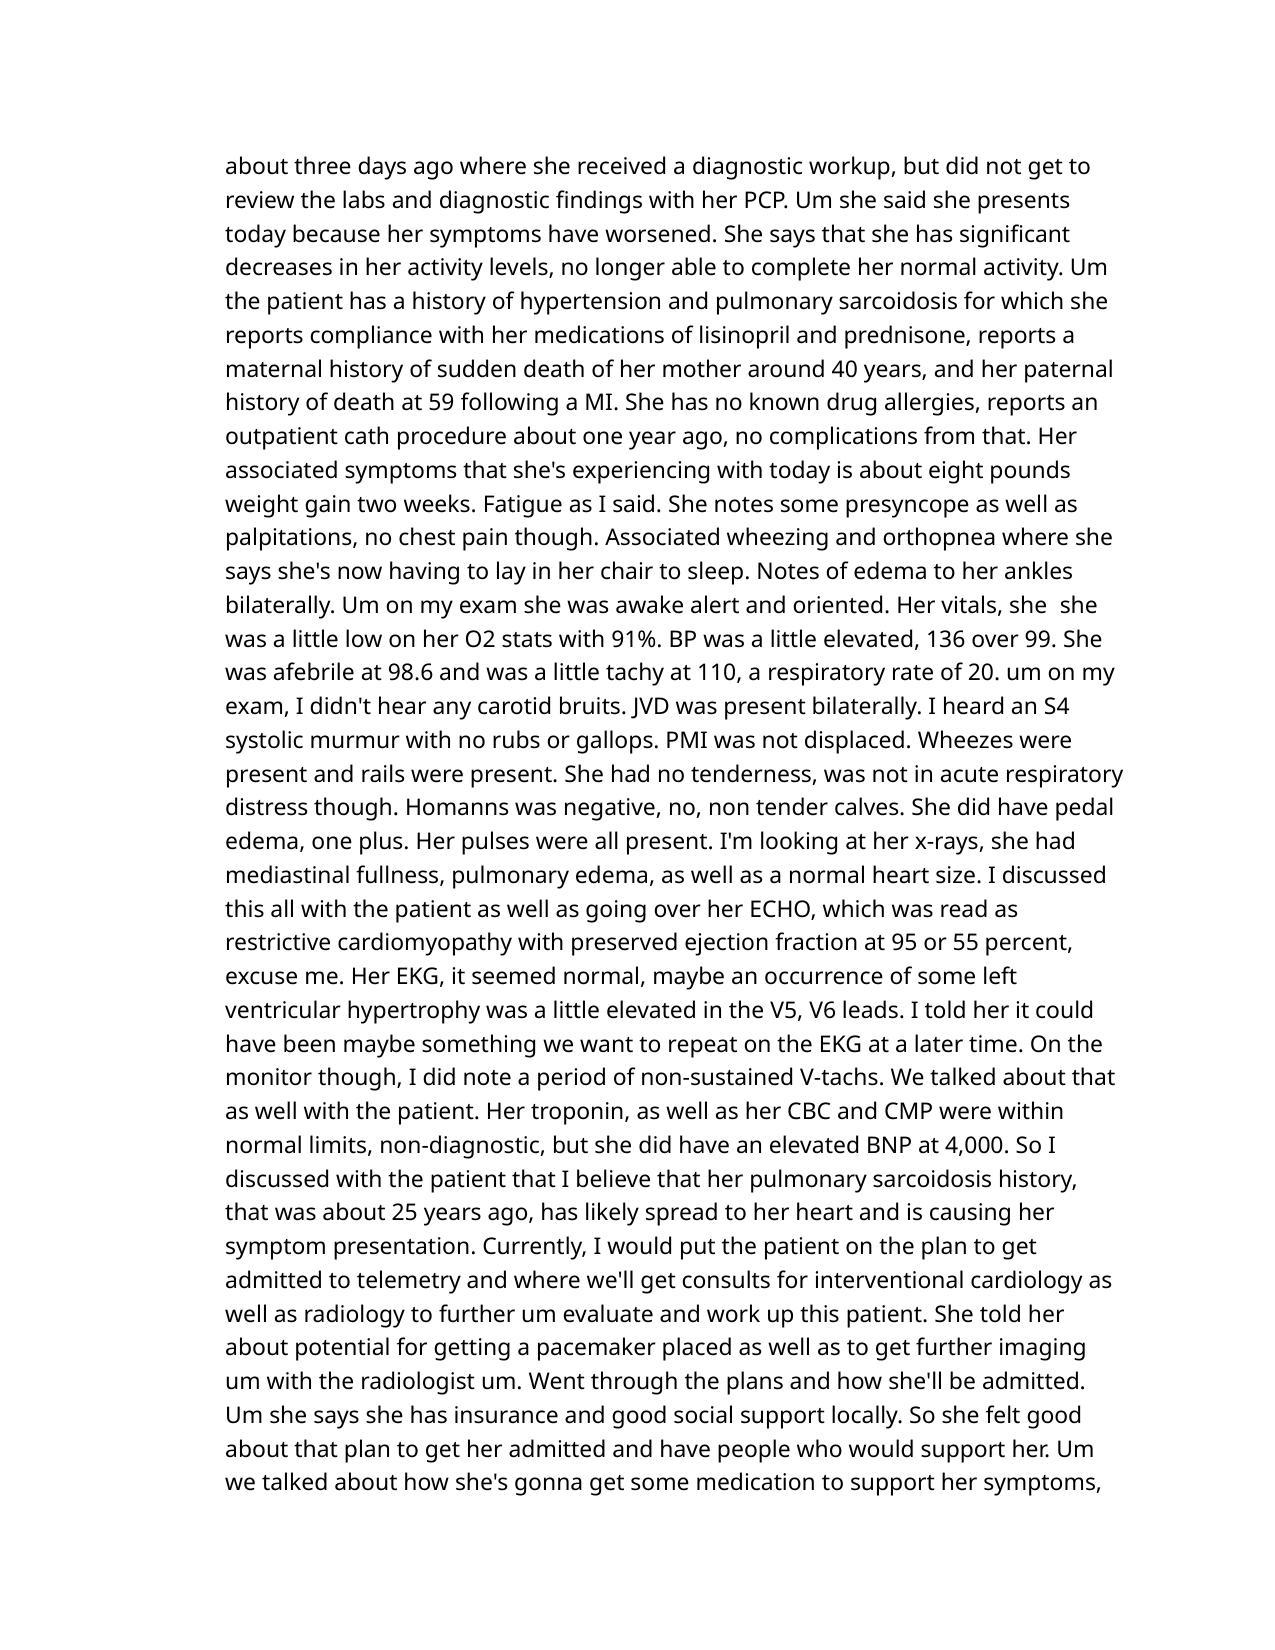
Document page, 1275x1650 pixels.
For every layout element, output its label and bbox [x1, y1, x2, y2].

list [225, 150, 1125, 1497]
